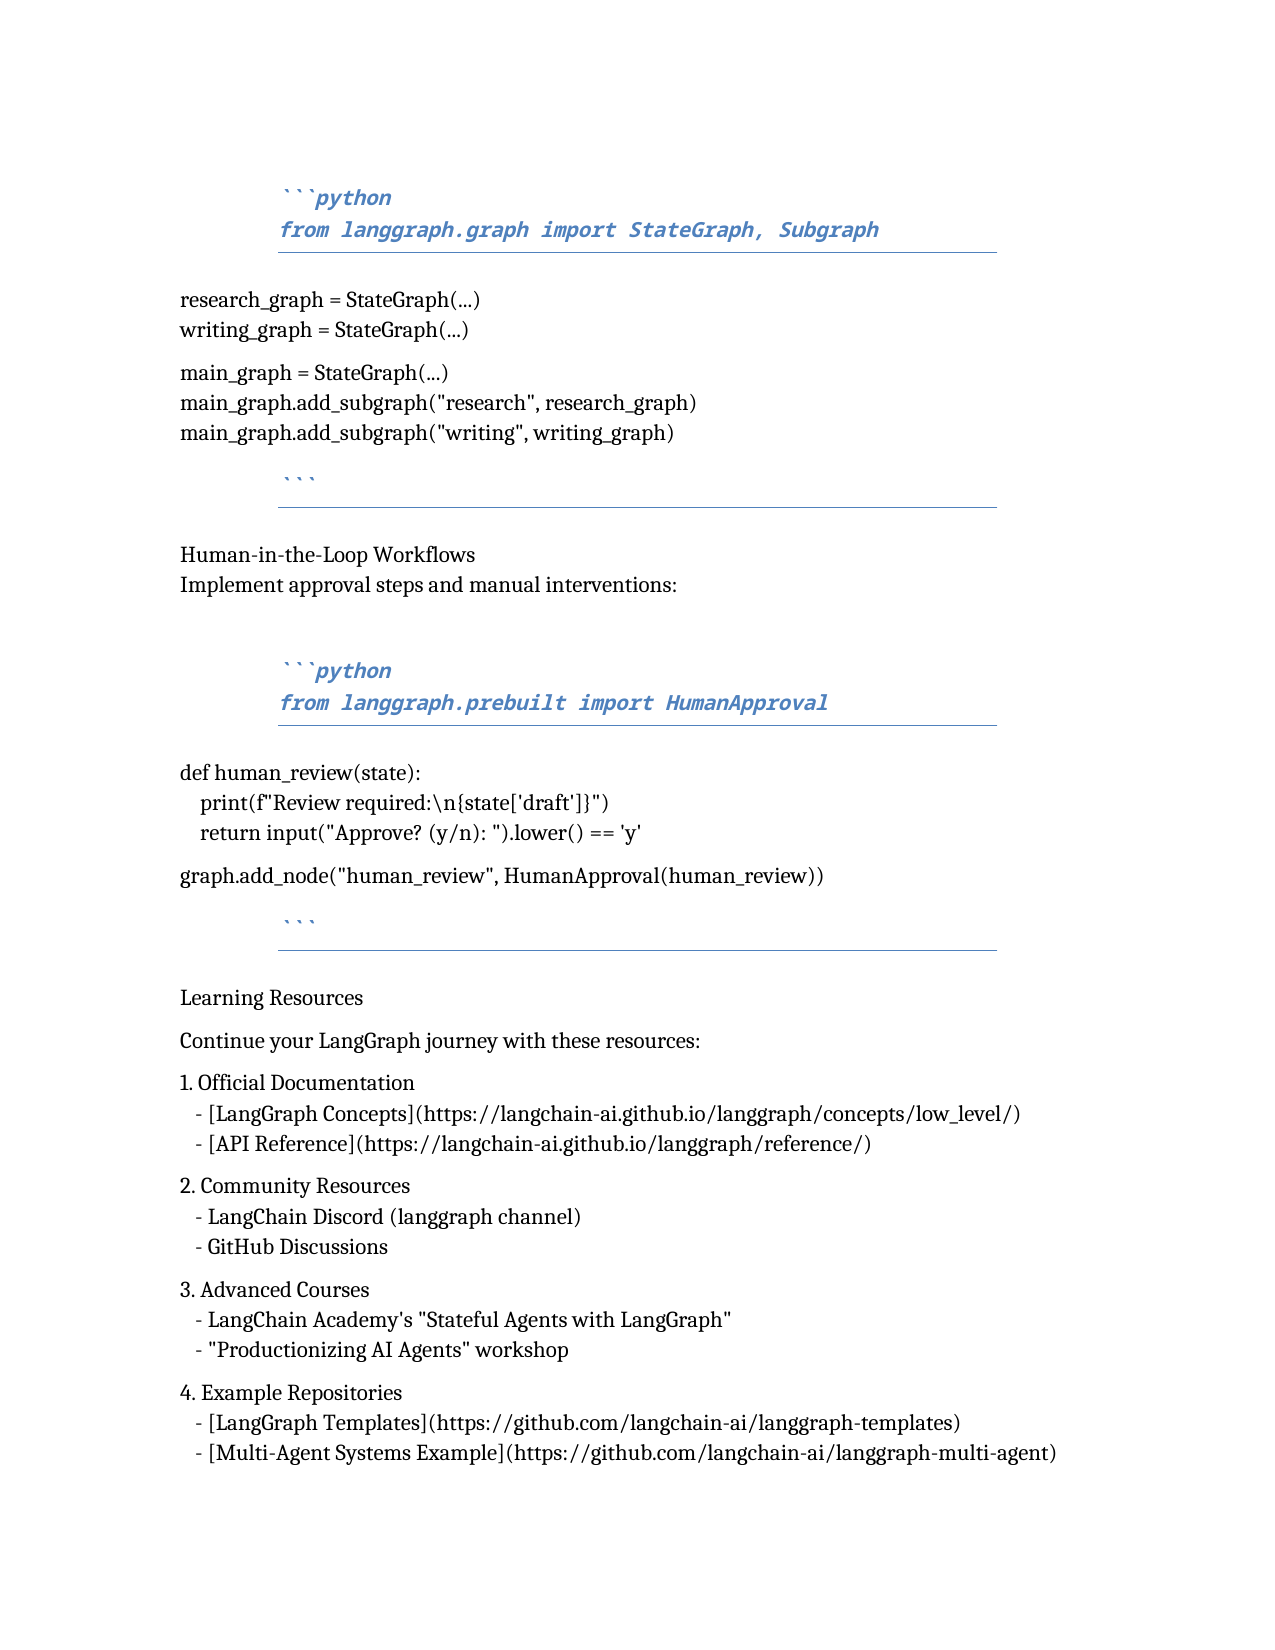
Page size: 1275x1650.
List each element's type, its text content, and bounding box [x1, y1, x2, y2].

text research_graph = StateGraph(...) writing_graph = StateGraph(...) [180, 286, 1095, 343]
text Continue your LangGraph journey with these resources: [180, 1027, 1095, 1054]
text 1. Official Documentation - [LangGraph Concepts](https://langchain-ai.github.io/langgraph/concepts/low_level/) - [API Reference](https://langchain-ai.github.io/langgraph/reference/) [180, 1070, 1095, 1157]
text ```python from langgraph.graph import StateGraph, Subgraph [277, 150, 997, 253]
text ```python from langgraph.prebuilt import HumanApproval [277, 623, 997, 726]
text 3. Advanced Courses - LangChain Academy's "Stateful Agents with LangGraph" - "Productionizing AI Agents" workshop [180, 1276, 1095, 1363]
text ``` [277, 471, 997, 508]
text 2. Community Resources - LangChain Discord (langgraph channel) - GitHub Discussions [180, 1173, 1095, 1260]
text main_graph = StateGraph(...) main_graph.add_subgraph("research", research_graph) main_graph.add_subgraph("writing", writing_graph) [180, 359, 1095, 446]
text Human-in-the-Loop Workflows Implement approval steps and manual interventions: [180, 542, 1095, 598]
text 4. Example Repositories - [LangGraph Templates](https://github.com/langchain-ai/langgraph-templates) - [Multi-Agent Systems Example](https://github.com/langchain-ai/langgraph-multi-agent) [180, 1379, 1095, 1466]
text graph.add_node("human_review", HumanApproval(human_review)) [180, 863, 1095, 889]
text Learning Resources [180, 985, 1095, 1011]
text ``` [277, 914, 997, 951]
text def human_review(state): print(f"Review required:\n{state['draft']}") return input("Approve? (y/n): ").lower() == 'y' [180, 759, 1095, 846]
